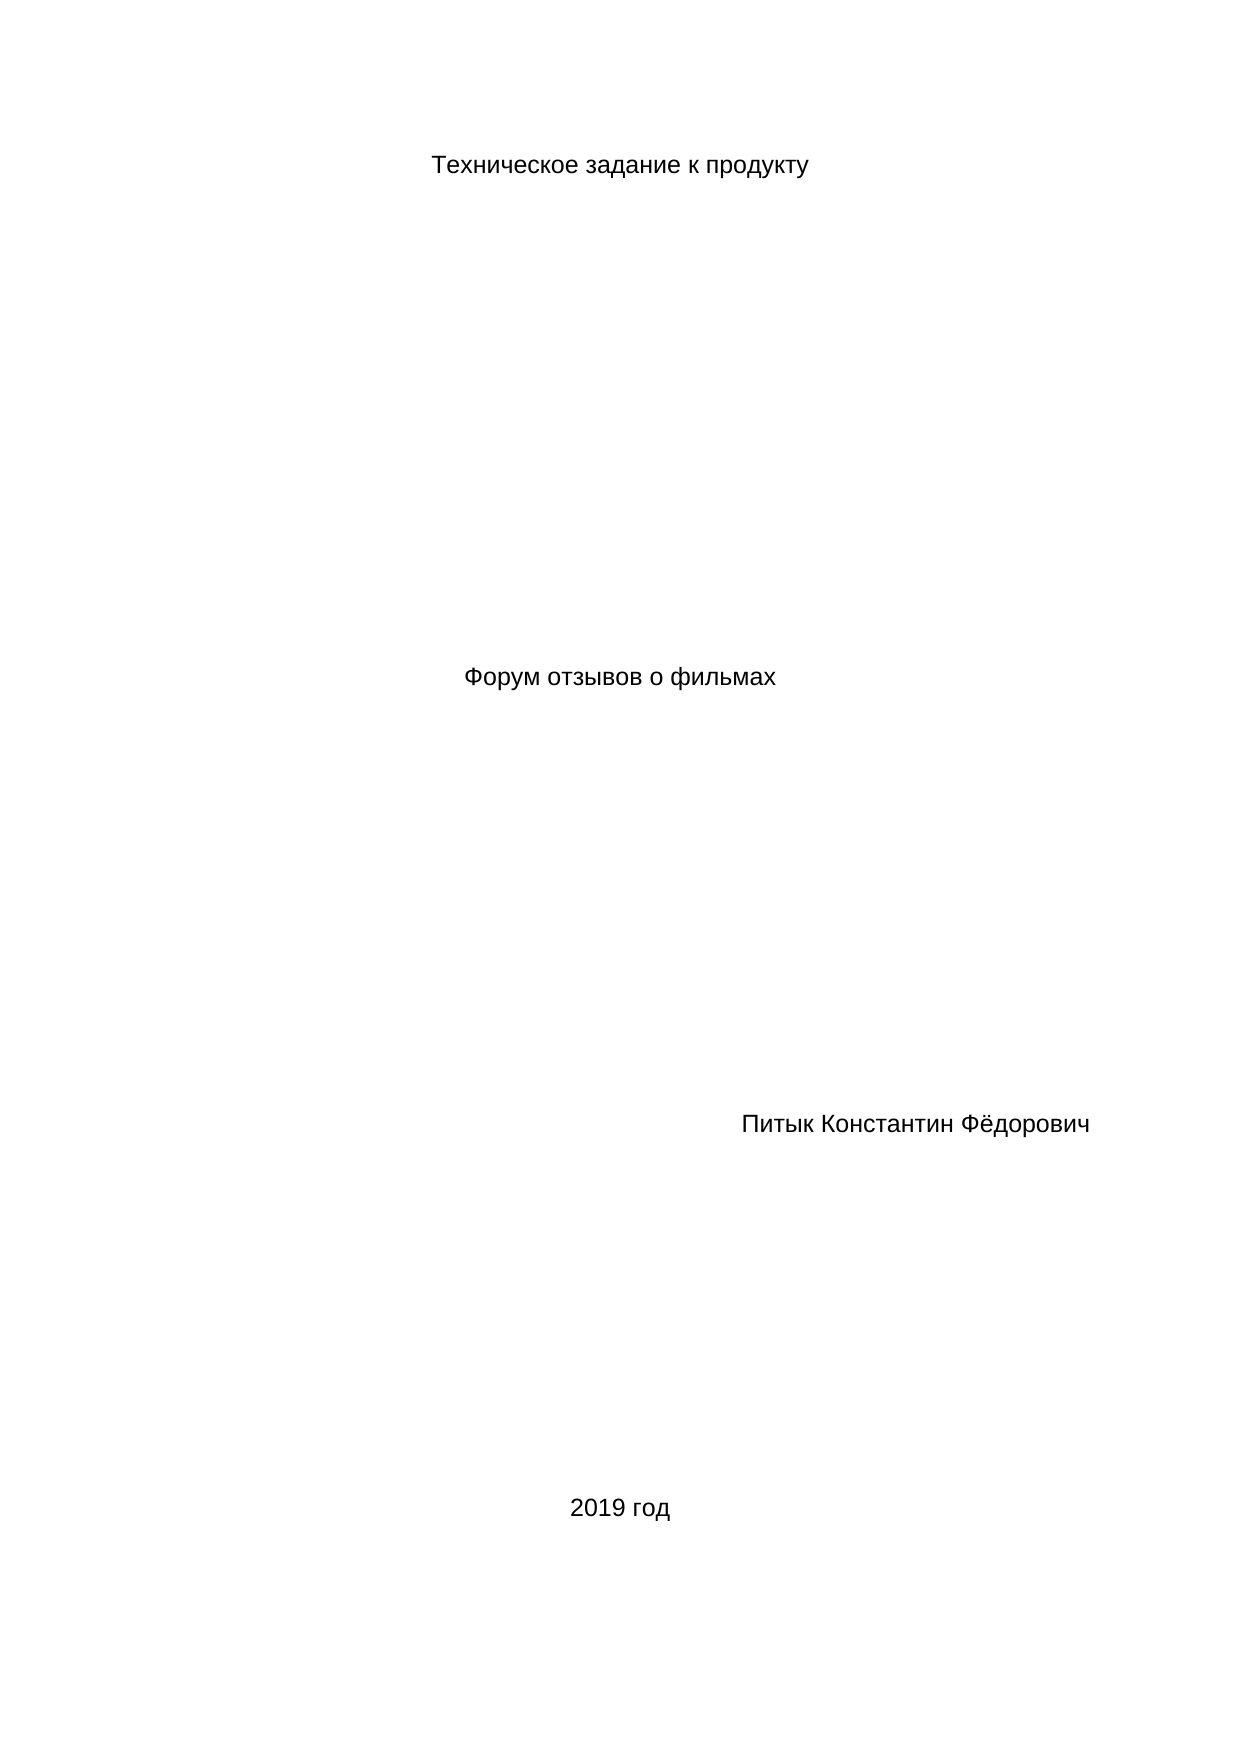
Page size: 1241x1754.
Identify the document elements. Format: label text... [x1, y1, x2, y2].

text Питык Константин Фёдорович [150, 1109, 1090, 1138]
text Техническое задание к продукту [150, 150, 1090, 179]
text 2019 год [150, 1493, 1090, 1522]
text Форум отзывов о фильмах [150, 662, 1090, 690]
